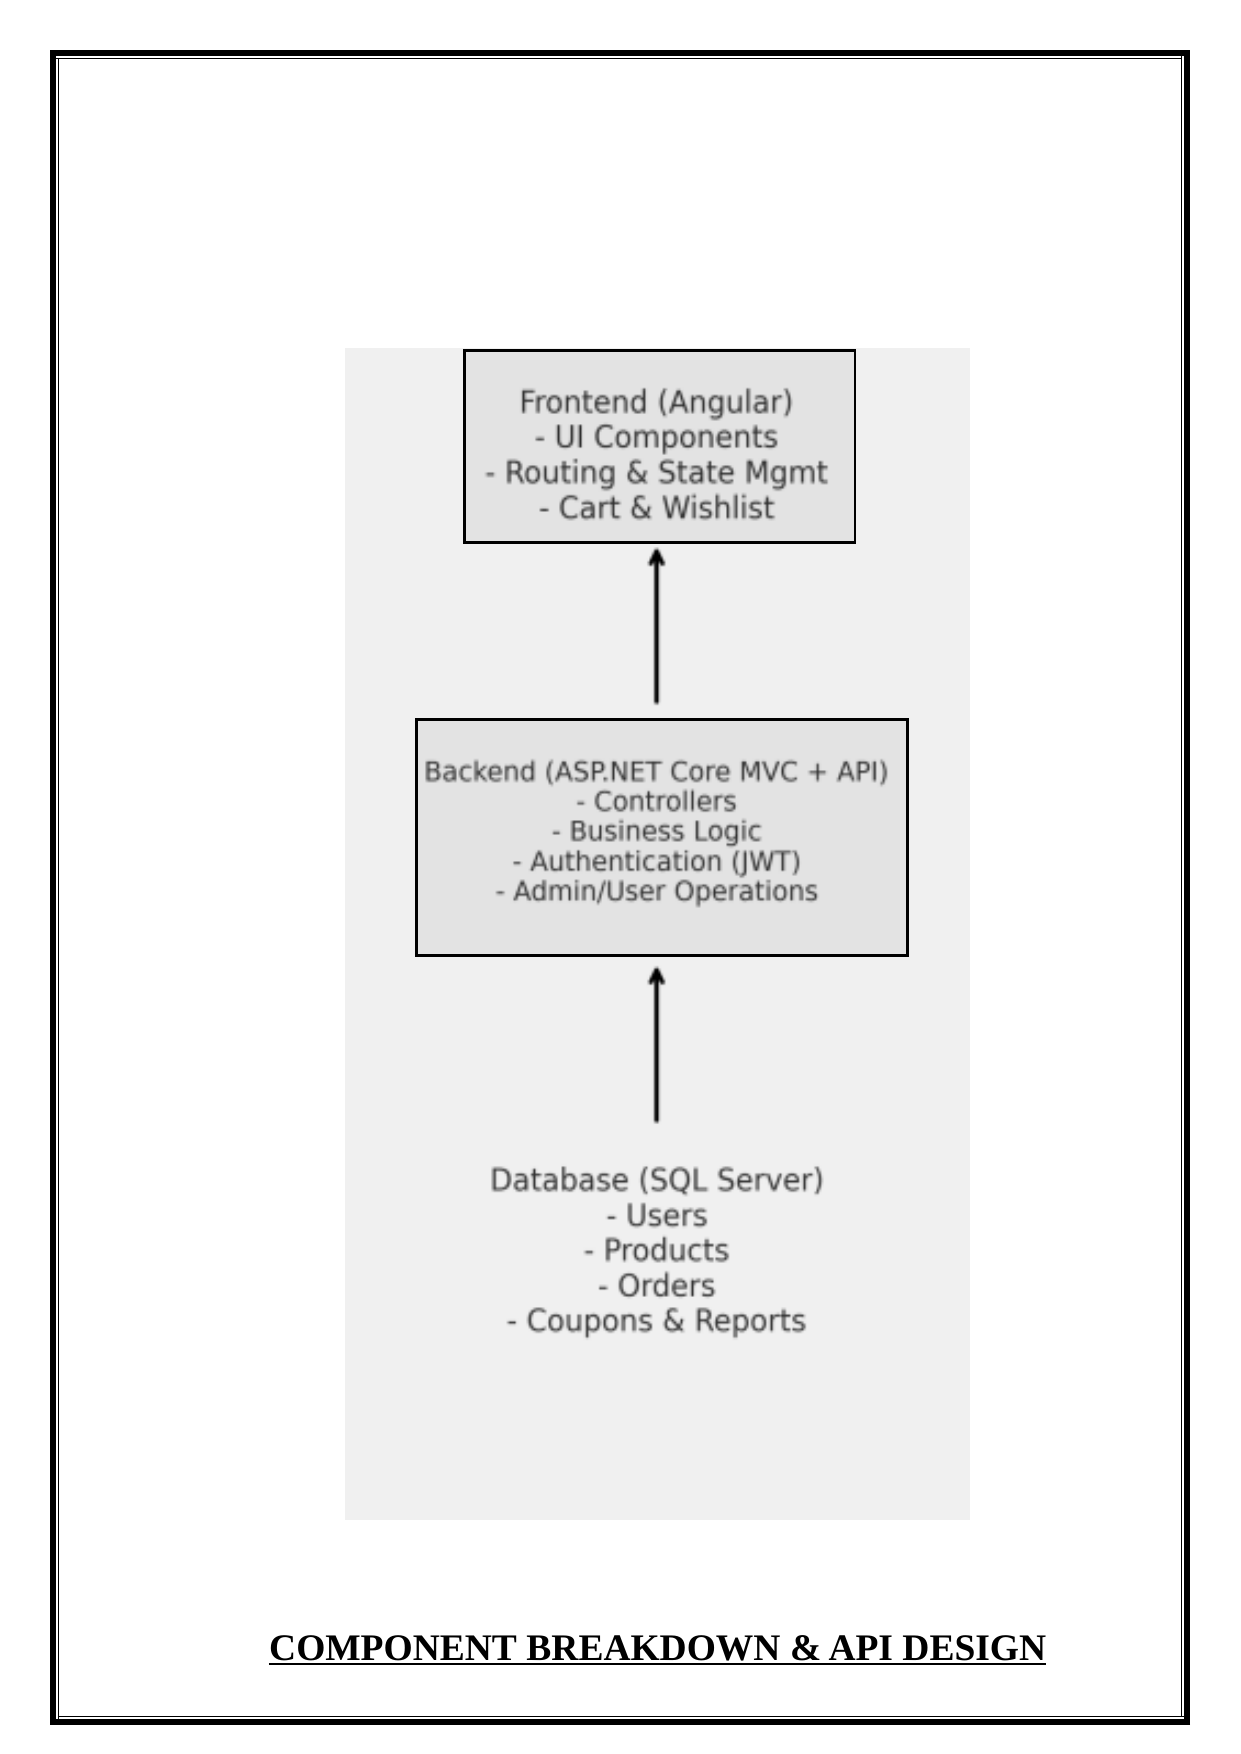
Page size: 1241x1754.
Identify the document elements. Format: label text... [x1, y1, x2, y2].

picture [345, 348, 970, 1520]
text COMPONENT BREAKDOWN & API DESIGN [222, 1625, 1092, 1668]
